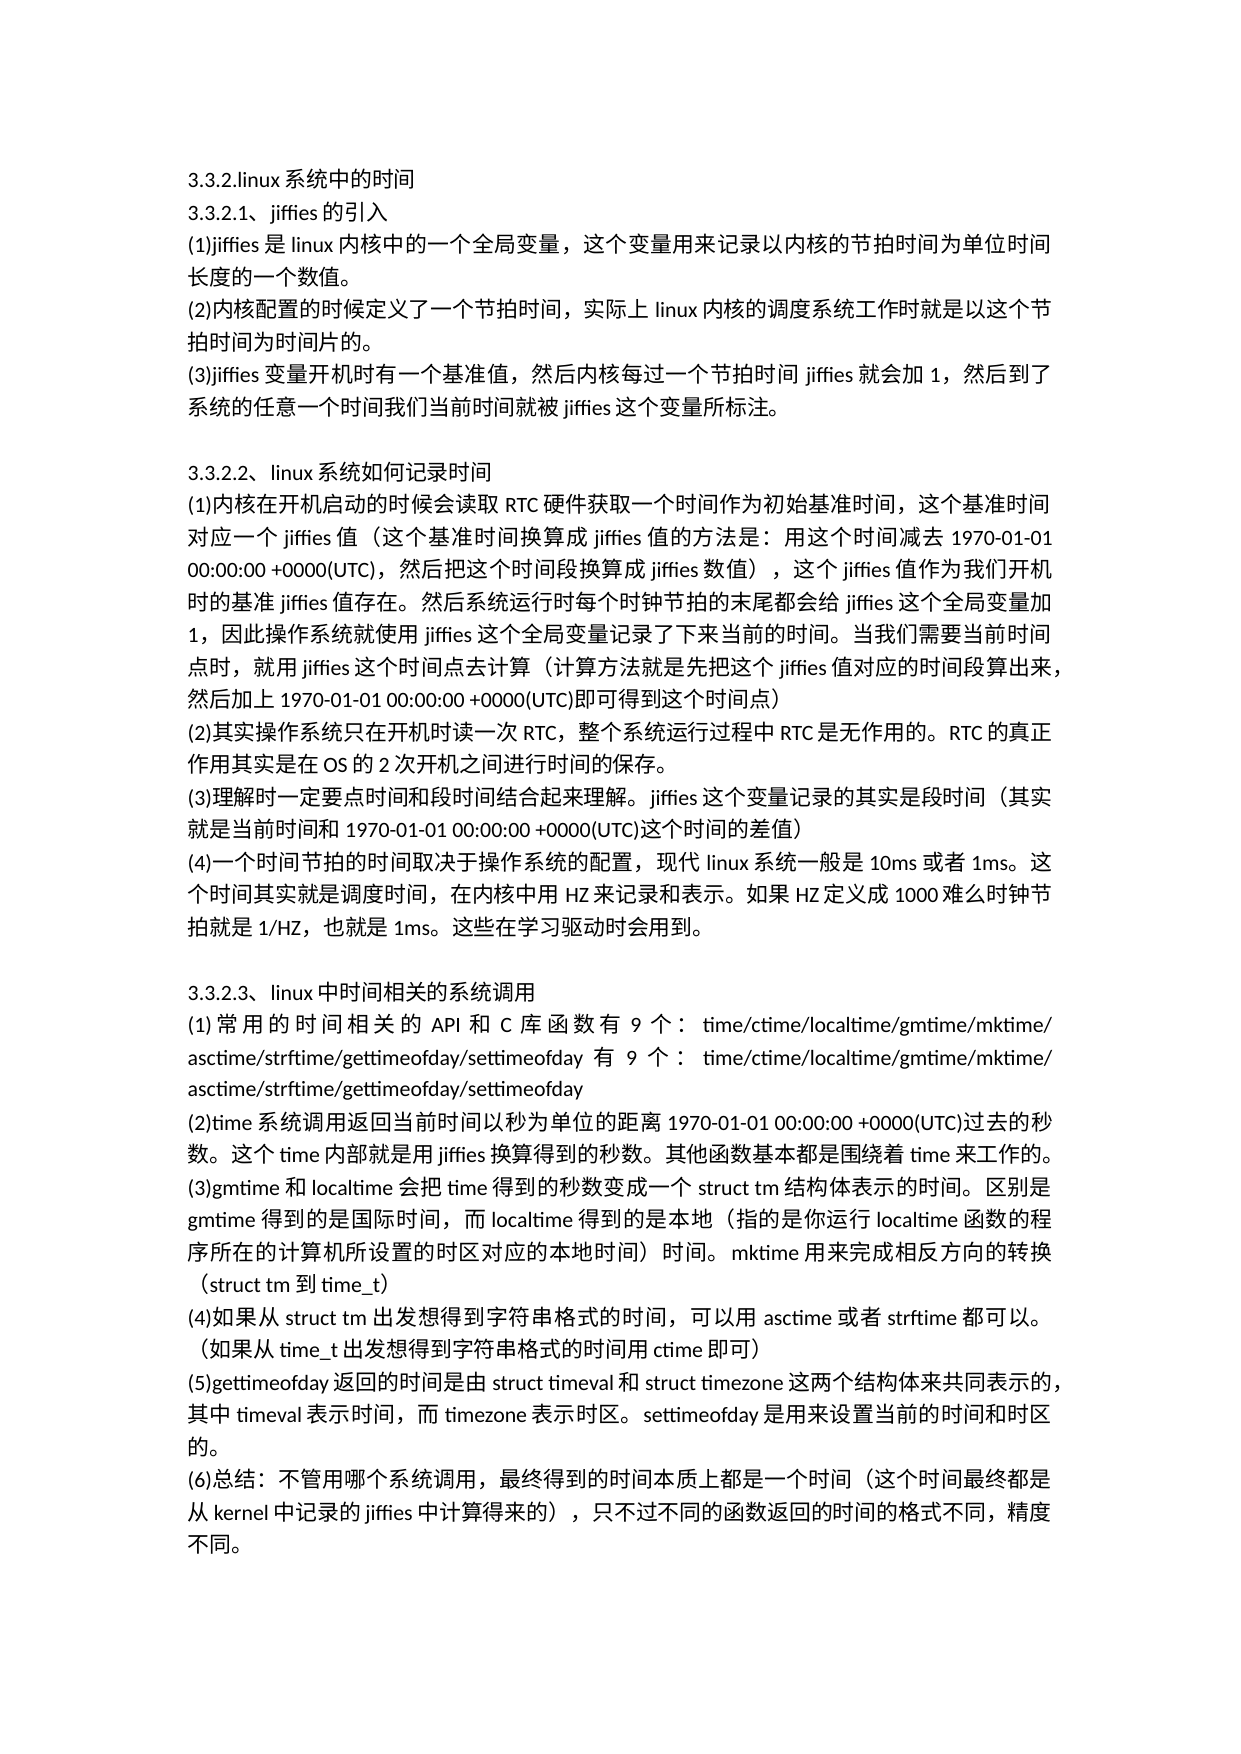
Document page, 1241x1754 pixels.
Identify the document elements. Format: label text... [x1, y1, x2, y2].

text 3.3.2.3、linux中时间相关的系统调用 [187, 974, 1053, 1007]
text (4)如果从struct tm出发想得到字符串格式的时间，可以用asctime或者strftime都可以。（如果从time_t出发想得到字符串格式的时间用ctime即可） [187, 1299, 1053, 1364]
text (2)内核配置的时候定义了一个节拍时间，实际上linux内核的调度系统工作时就是以这个节拍时间为时间片的。 [187, 292, 1053, 357]
text (4)一个时间节拍的时间取决于操作系统的配置，现代linux系统一般是10ms或者1ms。这个时间其实就是调度时间，在内核中用HZ来记录和表示。如果HZ定义成1000难么时钟节拍就是1/HZ，也就是1ms。这些在学习驱动时会用到。 [187, 844, 1053, 942]
text (3)理解时一定要点时间和段时间结合起来理解。jiffies这个变量记录的其实是段时间（其实就是当前时间和1970-01-01 00:00:00 +0000(UTC)这个时间的差值） [187, 779, 1053, 844]
text (1)内核在开机启动的时候会读取RTC硬件获取一个时间作为初始基准时间，这个基准时间对应一个jiffies值（这个基准时间换算成jiffies值的方法是：用这个时间减去1970-01-01 00:00:00 +0000(UTC)，然后把这个时间段换算成jiffies数值），这个jiffies值作为我们开机时的基准jiffies值存在。然后系统运行时每个时钟节拍的末尾都会给jiffies这个全局变量加1，因此操作系统就使用jiffies这个全局变量记录了下来当前的时间。当我们需要当前时间点时，就用jiffies这个时间点去计算（计算方法就是先把这个jiffies值对应的时间段算出来，然后加上1970-01-01 00:00:00 +0000(UTC)即可得到这个时间点） [187, 487, 1053, 714]
text (6)总结：不管用哪个系统调用，最终得到的时间本质上都是一个时间（这个时间最终都是从kernel中记录的jiffies中计算得来的），只不过不同的函数返回的时间的格式不同，精度不同。 [187, 1462, 1053, 1559]
text (5)gettimeofday返回的时间是由struct timeval和struct timezone这两个结构体来共同表示的，其中timeval表示时间，而timezone表示时区。settimeofday是用来设置当前的时间和时区的。 [187, 1364, 1053, 1462]
text (2)time系统调用返回当前时间以秒为单位的距离1970-01-01 00:00:00 +0000(UTC)过去的秒数。这个time内部就是用jiffies换算得到的秒数。其他函数基本都是围绕着time来工作的。 [187, 1104, 1053, 1169]
text 3.3.2.1、jiffies的引入 [187, 194, 1053, 227]
text (1)jiffies是linux内核中的一个全局变量，这个变量用来记录以内核的节拍时间为单位时间长度的一个数值。 [187, 227, 1053, 292]
text (1)常用的时间相关的API和C库函数有9个：time/ctime/localtime/gmtime/mktime/asctime/strftime/gettimeofday/settimeofday有9个：time/ctime/localtime/gmtime/mktime/asctime/strftime/gettimeofday/settimeofday [187, 1007, 1053, 1104]
text (3)jiffies变量开机时有一个基准值，然后内核每过一个节拍时间jiffies就会加1，然后到了系统的任意一个时间我们当前时间就被jiffies这个变量所标注。 [187, 357, 1053, 422]
text 3.3.2.2、linux系统如何记录时间 [187, 454, 1053, 487]
text (2)其实操作系统只在开机时读一次RTC，整个系统运行过程中RTC是无作用的。RTC的真正作用其实是在OS的2次开机之间进行时间的保存。 [187, 714, 1053, 779]
text (3)gmtime和localtime会把time得到的秒数变成一个struct tm结构体表示的时间。区别是gmtime得到的是国际时间，而localtime得到的是本地（指的是你运行localtime函数的程序所在的计算机所设置的时区对应的本地时间）时间。mktime用来完成相反方向的转换（struct tm到time_t） [187, 1169, 1053, 1299]
text 3.3.2.linux系统中的时间 [187, 162, 1053, 194]
